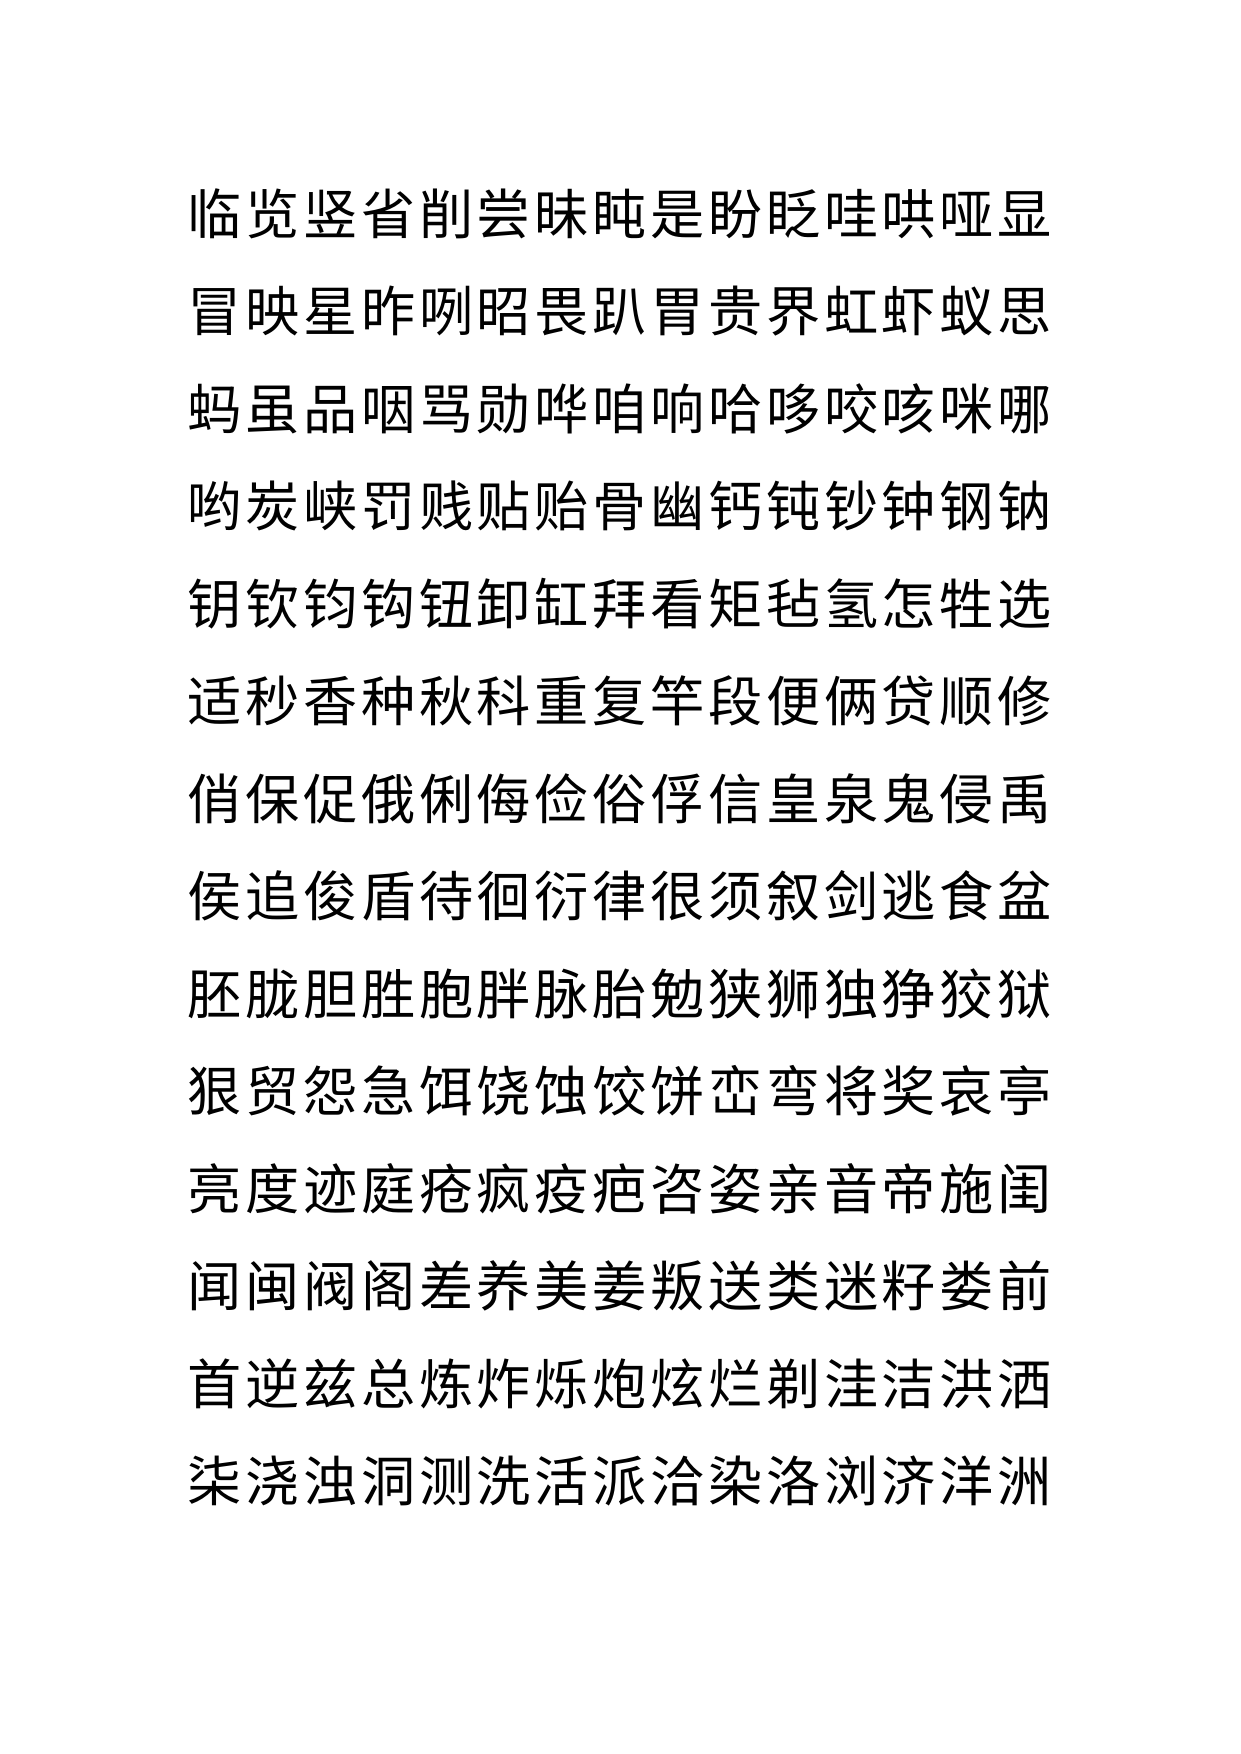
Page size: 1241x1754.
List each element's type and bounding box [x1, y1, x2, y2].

text [187, 162, 1053, 1527]
